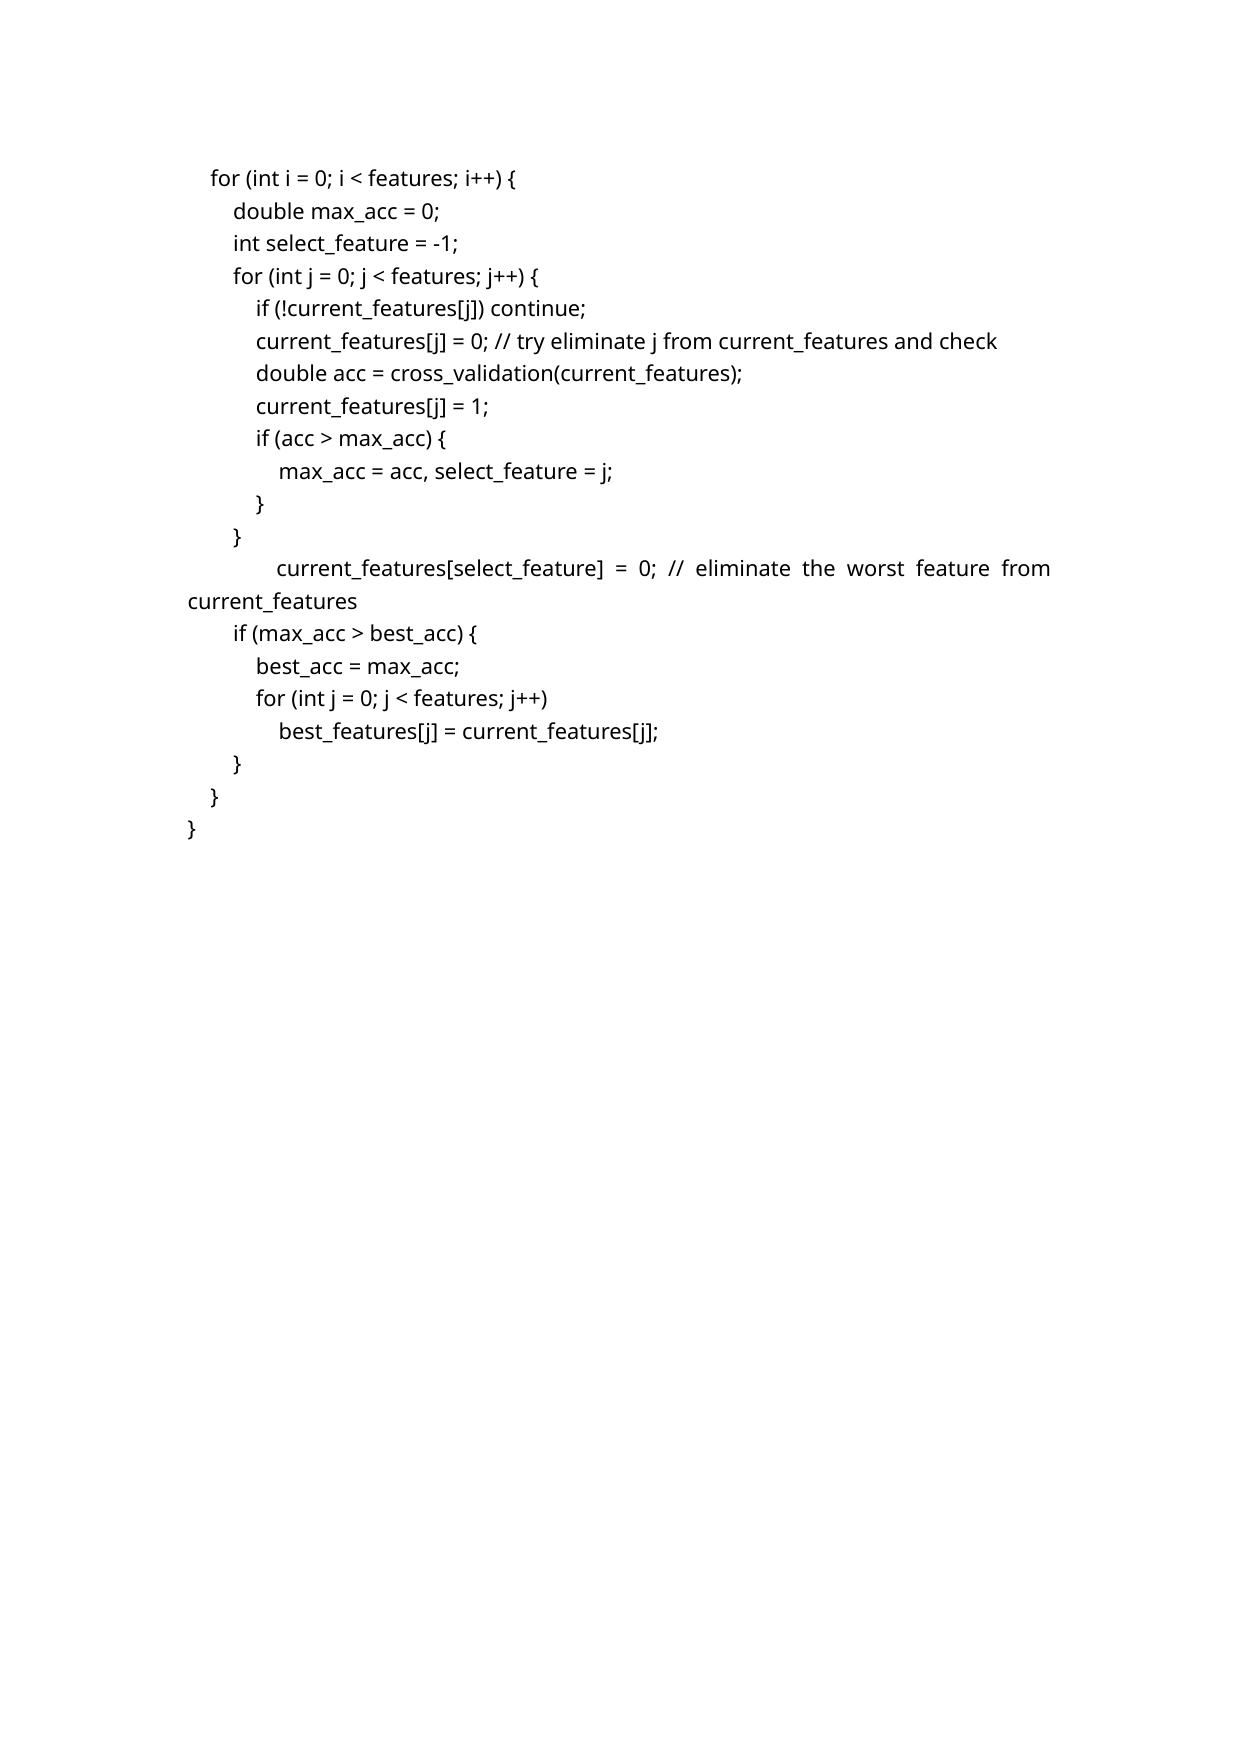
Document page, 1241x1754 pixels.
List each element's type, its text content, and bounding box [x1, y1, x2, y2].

text } [187, 747, 1053, 779]
text } [187, 519, 1053, 552]
text for (int j = 0; j < features; j++) { [187, 259, 1053, 292]
text current_features[j] = 0; // try eliminate j from current_features and check [187, 324, 1053, 357]
text double acc = cross_validation(current_features); [187, 357, 1053, 389]
text for (int i = 0; i < features; i++) { [187, 162, 1053, 194]
text if (acc > max_acc) { [187, 422, 1053, 454]
text double max_acc = 0; [187, 194, 1053, 227]
text if (max_acc > best_acc) { [187, 617, 1053, 649]
text } [187, 779, 1053, 812]
text current_features[select_feature] = 0; // eliminate the worst feature from current_features [187, 552, 1053, 617]
text } [187, 487, 1053, 519]
text max_acc = acc, select_feature = j; [187, 454, 1053, 487]
text } [187, 812, 1053, 844]
text for (int j = 0; j < features; j++) [187, 682, 1053, 714]
text best_features[j] = current_features[j]; [187, 714, 1053, 747]
text current_features[j] = 1; [187, 389, 1053, 422]
text int select_feature = -1; [187, 227, 1053, 259]
text if (!current_features[j]) continue; [187, 292, 1053, 324]
text best_acc = max_acc; [187, 649, 1053, 682]
